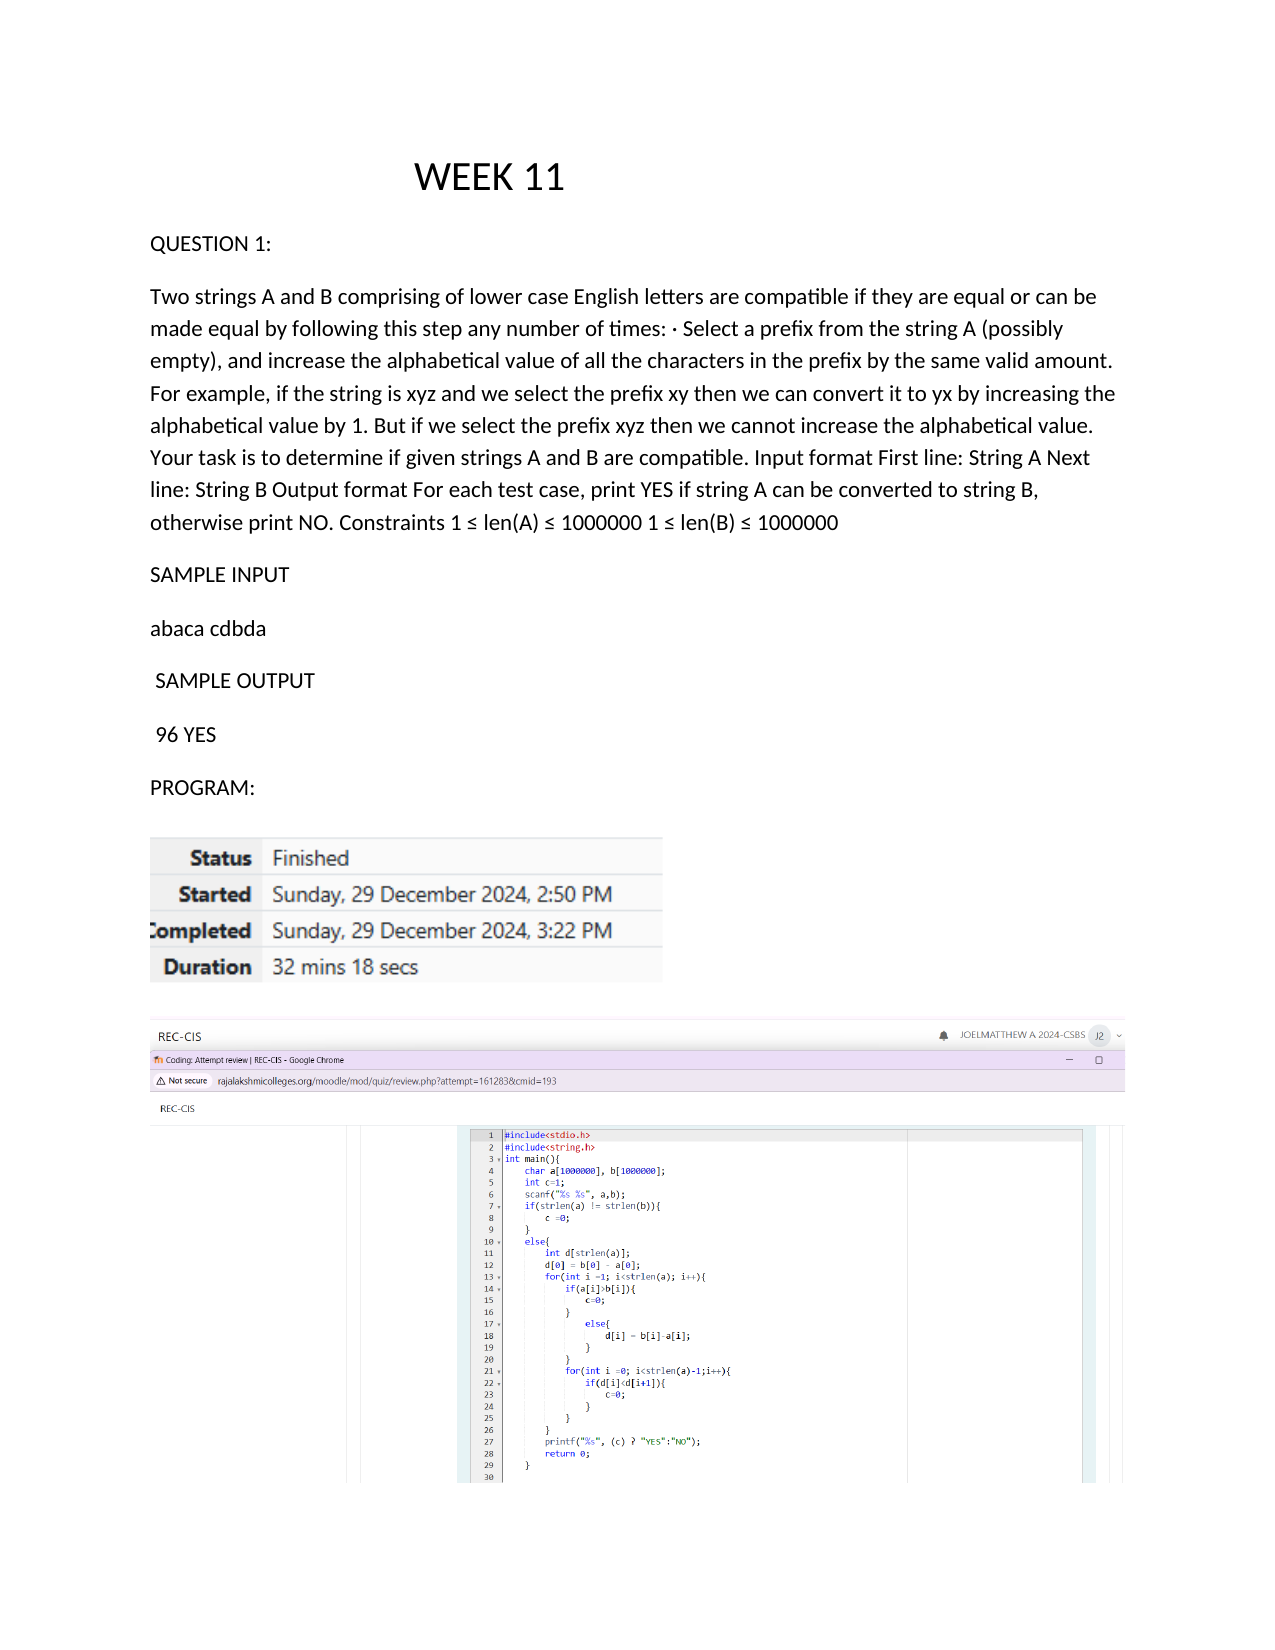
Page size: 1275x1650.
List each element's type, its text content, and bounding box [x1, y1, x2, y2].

text WEEK 11 [150, 150, 1125, 201]
text SAMPLE OUTPUT [150, 667, 1125, 695]
text QUESTION 1: [150, 229, 1125, 257]
picture [150, 825, 663, 992]
text SAMPLE INPUT [150, 561, 1125, 589]
text abaca cdbda [150, 614, 1125, 642]
picture [150, 1016, 1125, 1483]
text Two strings A and B comprising of lower case English letters are compatible if they are equal or can be made equal by following this step any number of times: · Select a prefix from the string A (possibly empty), and increase the alphabetical value of all the characters in the prefix by the same valid amount. For example, if the string is xyz and we select the prefix xy then we can convert it to yx by increasing the alphabetical value by 1. But if we select the prefix xyz then we cannot increase the alphabetical value. Your task is to determine if given strings A and B are compatible. Input format First line: String A Next line: String B Output format For each test case, print YES if string A can be converted to string B, otherwise print NO. Constraints 1 ≤ len(A) ≤ 1000000 1 ≤ len(B) ≤ 1000000 [150, 282, 1125, 536]
text 96 YES [150, 720, 1125, 748]
text PROGRAM: [150, 773, 1125, 801]
